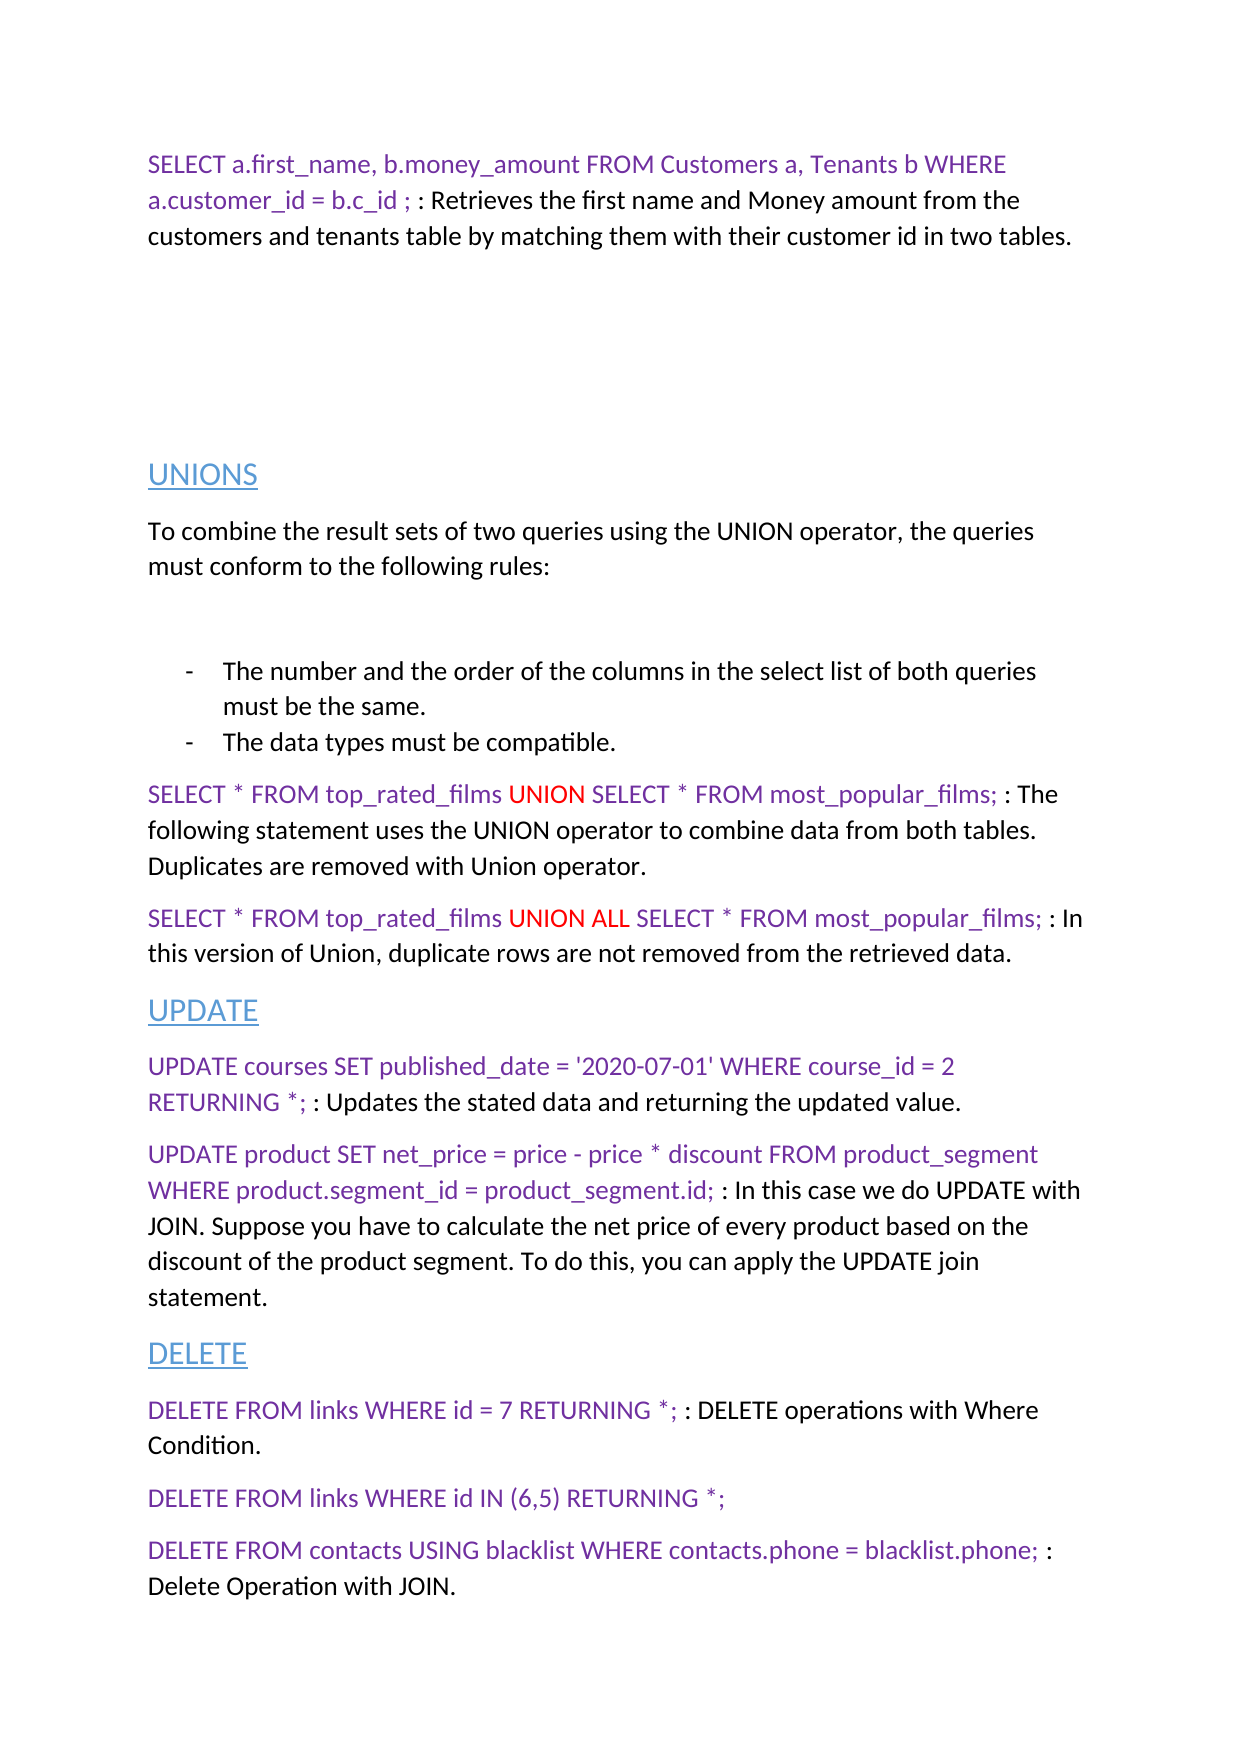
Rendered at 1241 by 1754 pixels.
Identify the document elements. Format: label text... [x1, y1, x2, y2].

text SELECT * FROM top_rated_films UNION ALL SELECT * FROM most_popular_films; : In this version of Union, duplicate rows are not removed from the retrieved data. [148, 901, 1093, 969]
text UPDATE [148, 989, 1093, 1029]
text DELETE FROM links WHERE id IN (6,5) RETURNING *; [148, 1481, 1093, 1514]
list The data types must be compatible. [185, 725, 1093, 758]
text DELETE [148, 1332, 1093, 1373]
text UNIONS [148, 453, 1093, 494]
text SELECT a.first_name, b.money_amount FROM Customers a, Tenants b WHERE a.customer_id = b.c_id ; : Retrieves the first name and Money amount from the customers and tenants table by matching them with their customer id in two tables. [148, 148, 1093, 252]
text UPDATE courses SET published_date = '2020-07-01' WHERE course_id = 2 RETURNING *; : Updates the stated data and returning the updated value. [148, 1049, 1093, 1118]
text DELETE FROM links WHERE id = 7 RETURNING *; : DELETE operations with Where Condition. [148, 1393, 1093, 1461]
text UPDATE product SET net_price = price - price * discount FROM product_segment WHERE product.segment_id = product_segment.id; : In this case we do UPDATE with JOIN. Suppose you have to calculate the net price of every product based on the discount of the product segment. To do this, you can apply the UPDATE join statement. [148, 1137, 1093, 1313]
list The number and the order of the columns in the select list of both queries must be the same. [185, 654, 1093, 722]
text To combine the result sets of two queries using the UNION operator, the queries must conform to the following rules: [148, 514, 1093, 582]
text DELETE FROM contacts USING blacklist WHERE contacts.phone = blacklist.phone; : Delete Operation with JOIN. [148, 1533, 1093, 1602]
text SELECT * FROM top_rated_films UNION SELECT * FROM most_popular_films; : The following statement uses the UNION operator to combine data from both tables. Duplicates are removed with Union operator. [148, 777, 1093, 882]
